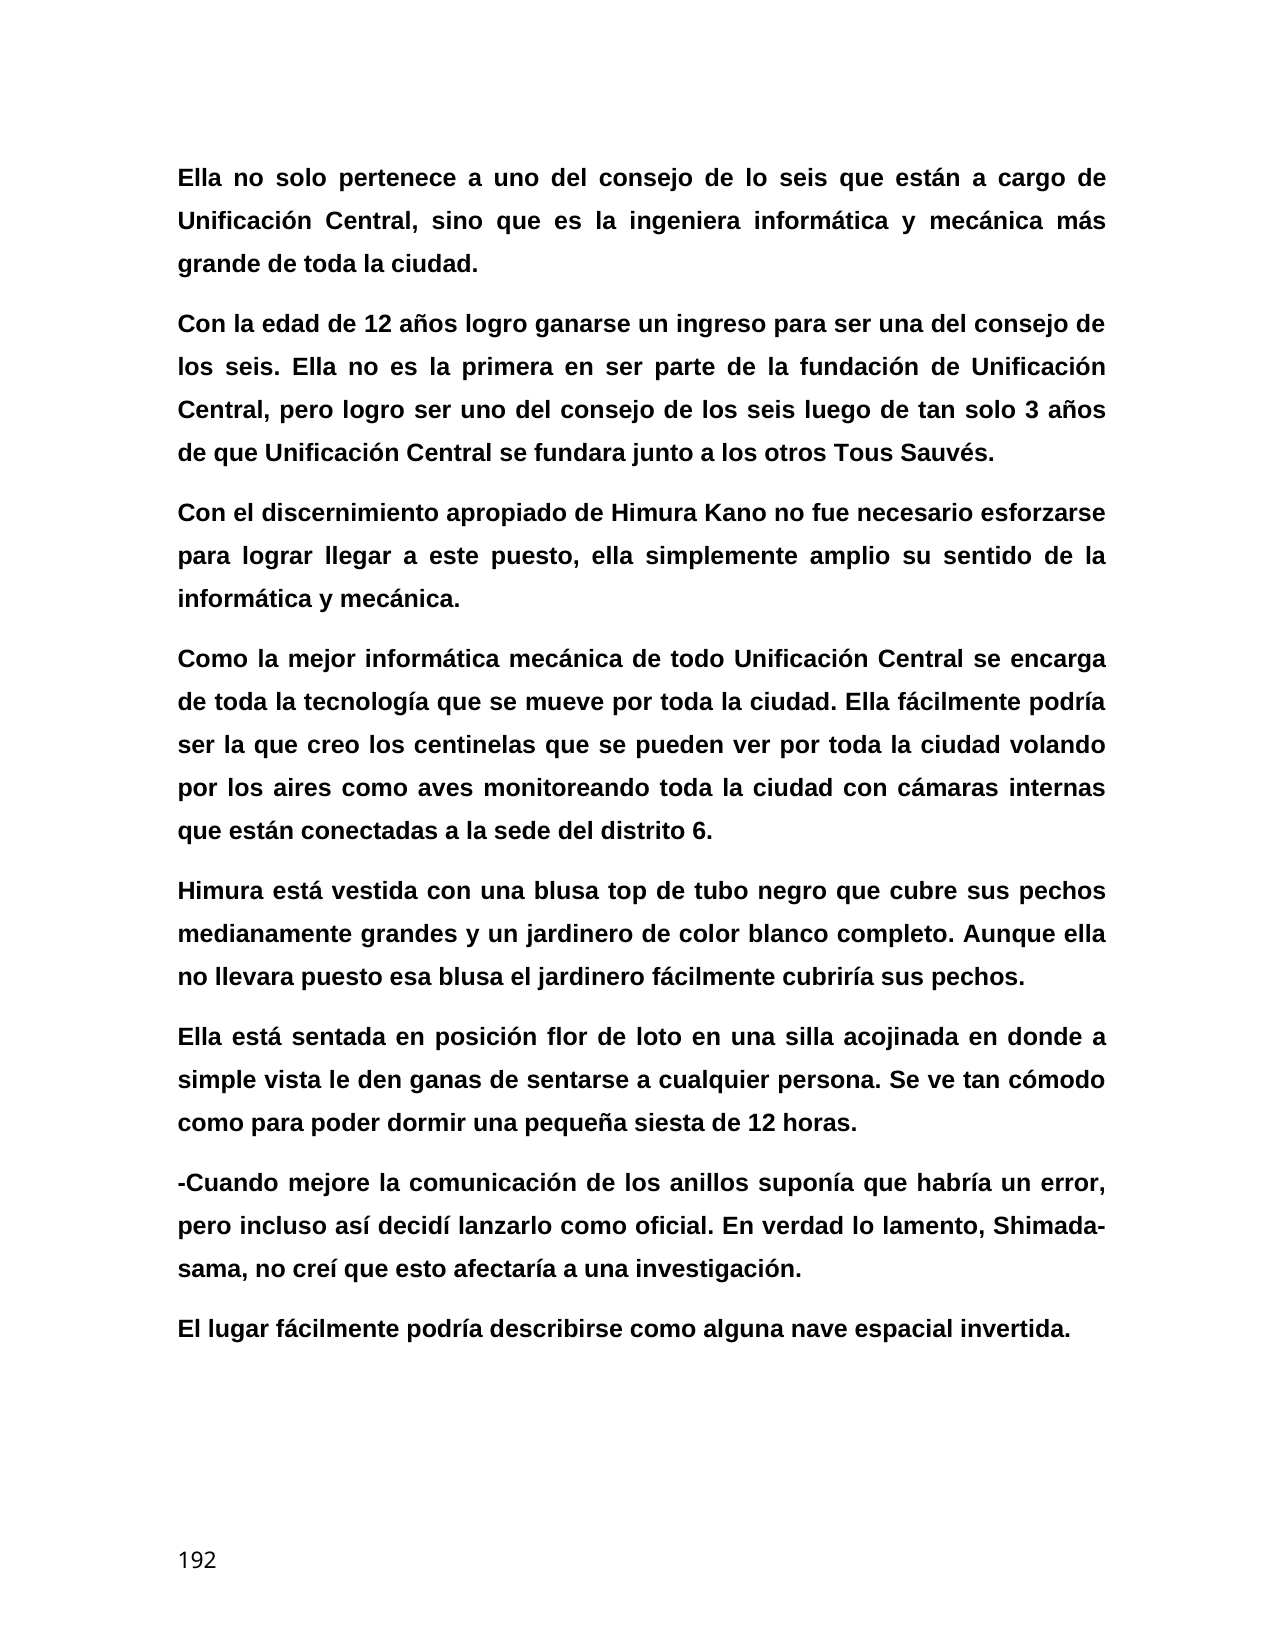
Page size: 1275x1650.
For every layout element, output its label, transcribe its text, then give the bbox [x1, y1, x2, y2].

text Con la edad de 12 años logro ganarse un ingreso para ser una del consejo de los seis. Ella no es la primera en ser parte de la fundación de Unificación Central, pero logro ser uno del consejo de los seis luego de tan solo 3 años de que Unificación Central se fundara junto a los otros Tous Sauvés. [177, 308, 1107, 467]
text Como la mejor informática mecánica de todo Unificación Central se encarga de toda la tecnología que se mueve por toda la ciudad. Ella fácilmente podría ser la que creo los centinelas que se pueden ver por toda la ciudad volando por los aires como aves monitoreando toda la ciudad con cámaras internas que están conectadas a la sede del distrito 6. [177, 644, 1107, 845]
text El lugar fácilmente podría describirse como alguna nave espacial invertida. [177, 1314, 1107, 1343]
text Con el discernimiento apropiado de Himura Kano no fue necesario esforzarse para lograr llegar a este puesto, ella simplemente amplio su sentido de la informática y mecánica. [177, 498, 1107, 613]
text -Cuando mejore la comunicación de los anillos suponía que habría un error, pero incluso así decidí lanzarlo como oficial. En verdad lo lamento, Shimada-sama, no creí que esto afectaría a una investigación. [177, 1168, 1107, 1283]
text Himura está vestida con una blusa top de tubo negro que cubre sus pechos medianamente grandes y un jardinero de color blanco completo. Aunque ella no llevara puesto esa blusa el jardinero fácilmente cubriría sus pechos. [177, 876, 1107, 991]
text Ella está sentada en posición flor de loto en una silla acojinada en donde a simple vista le den ganas de sentarse a cualquier persona. Se ve tan cómodo como para poder dormir una pequeña siesta de 12 horas. [177, 1022, 1107, 1137]
text Ella no solo pertenece a uno del consejo de lo seis que están a cargo de Unificación Central, sino que es la ingeniera informática y mecánica más grande de toda la ciudad. [177, 162, 1107, 277]
